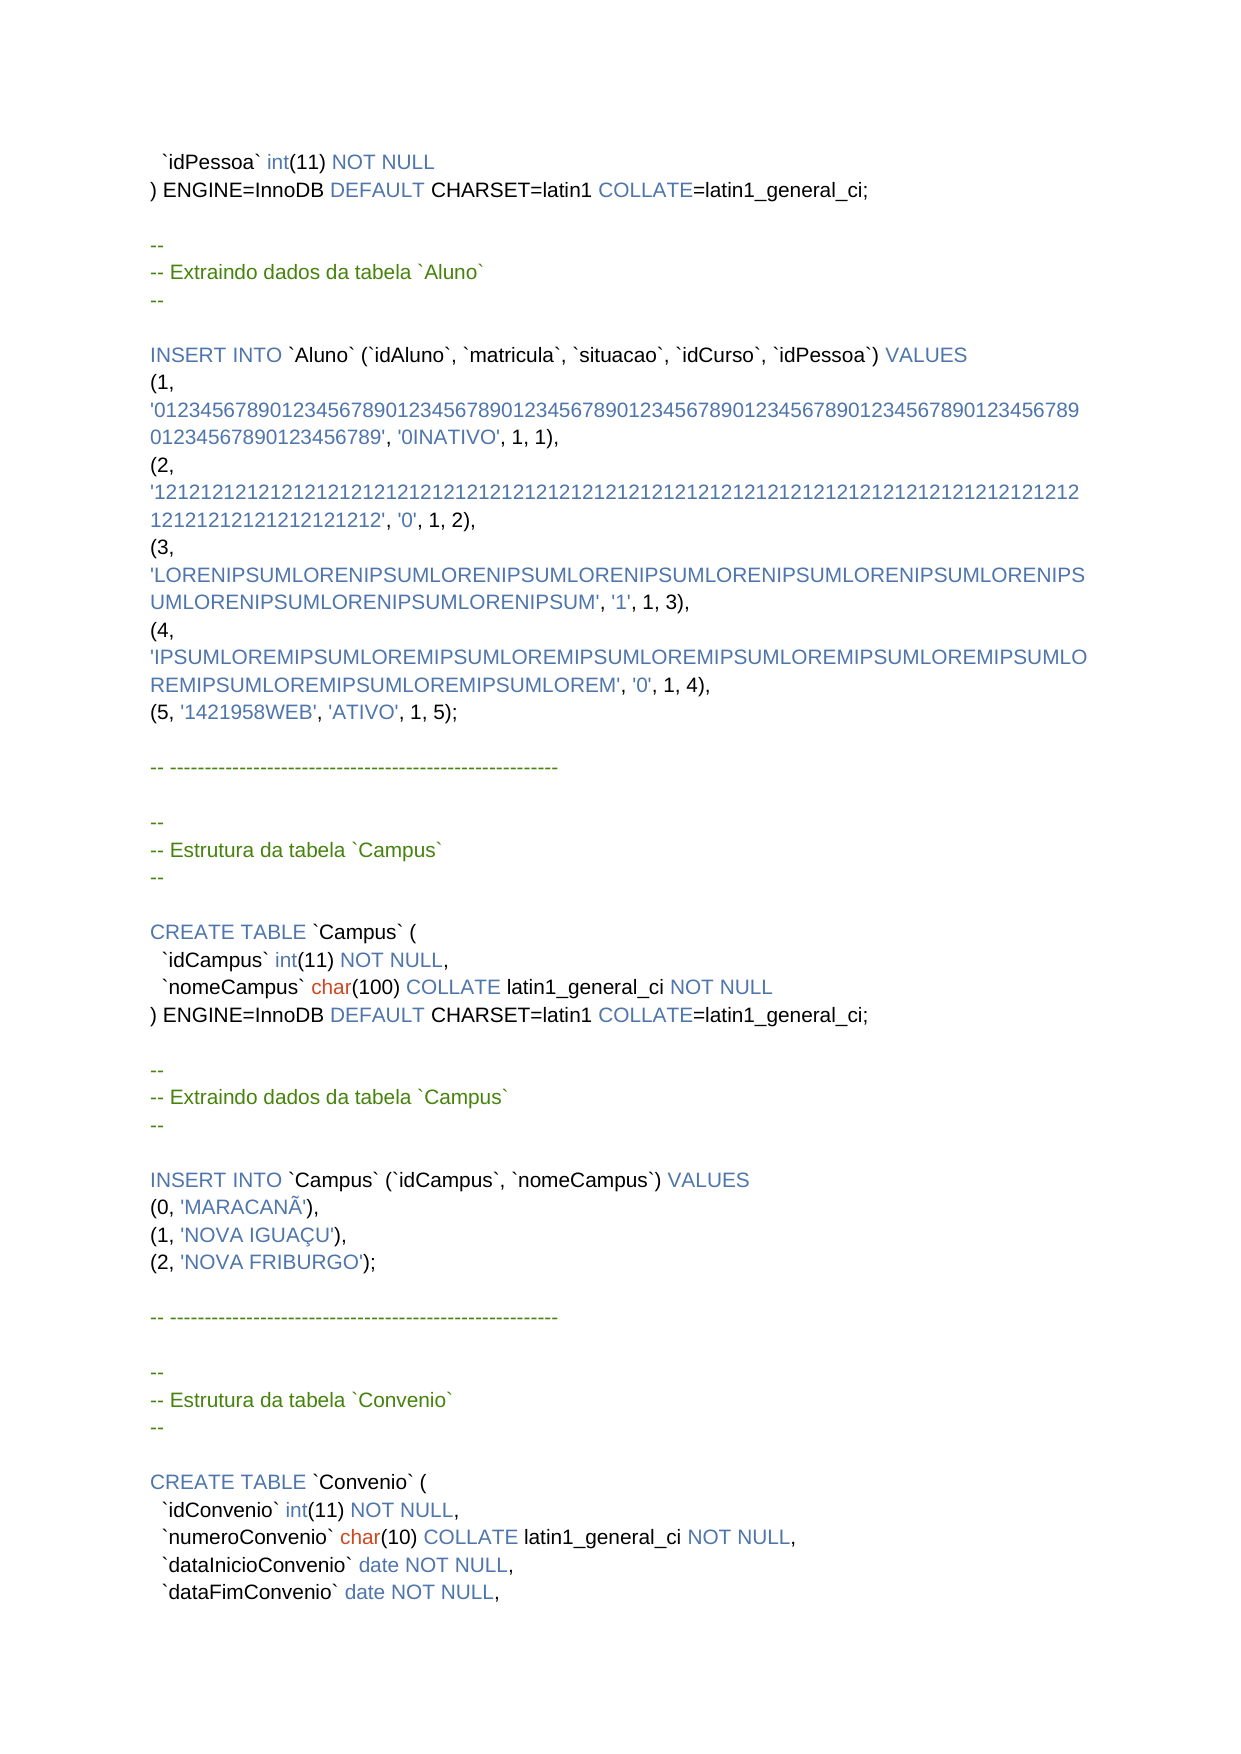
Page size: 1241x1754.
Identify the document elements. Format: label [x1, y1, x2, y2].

text [150, 150, 1090, 1604]
